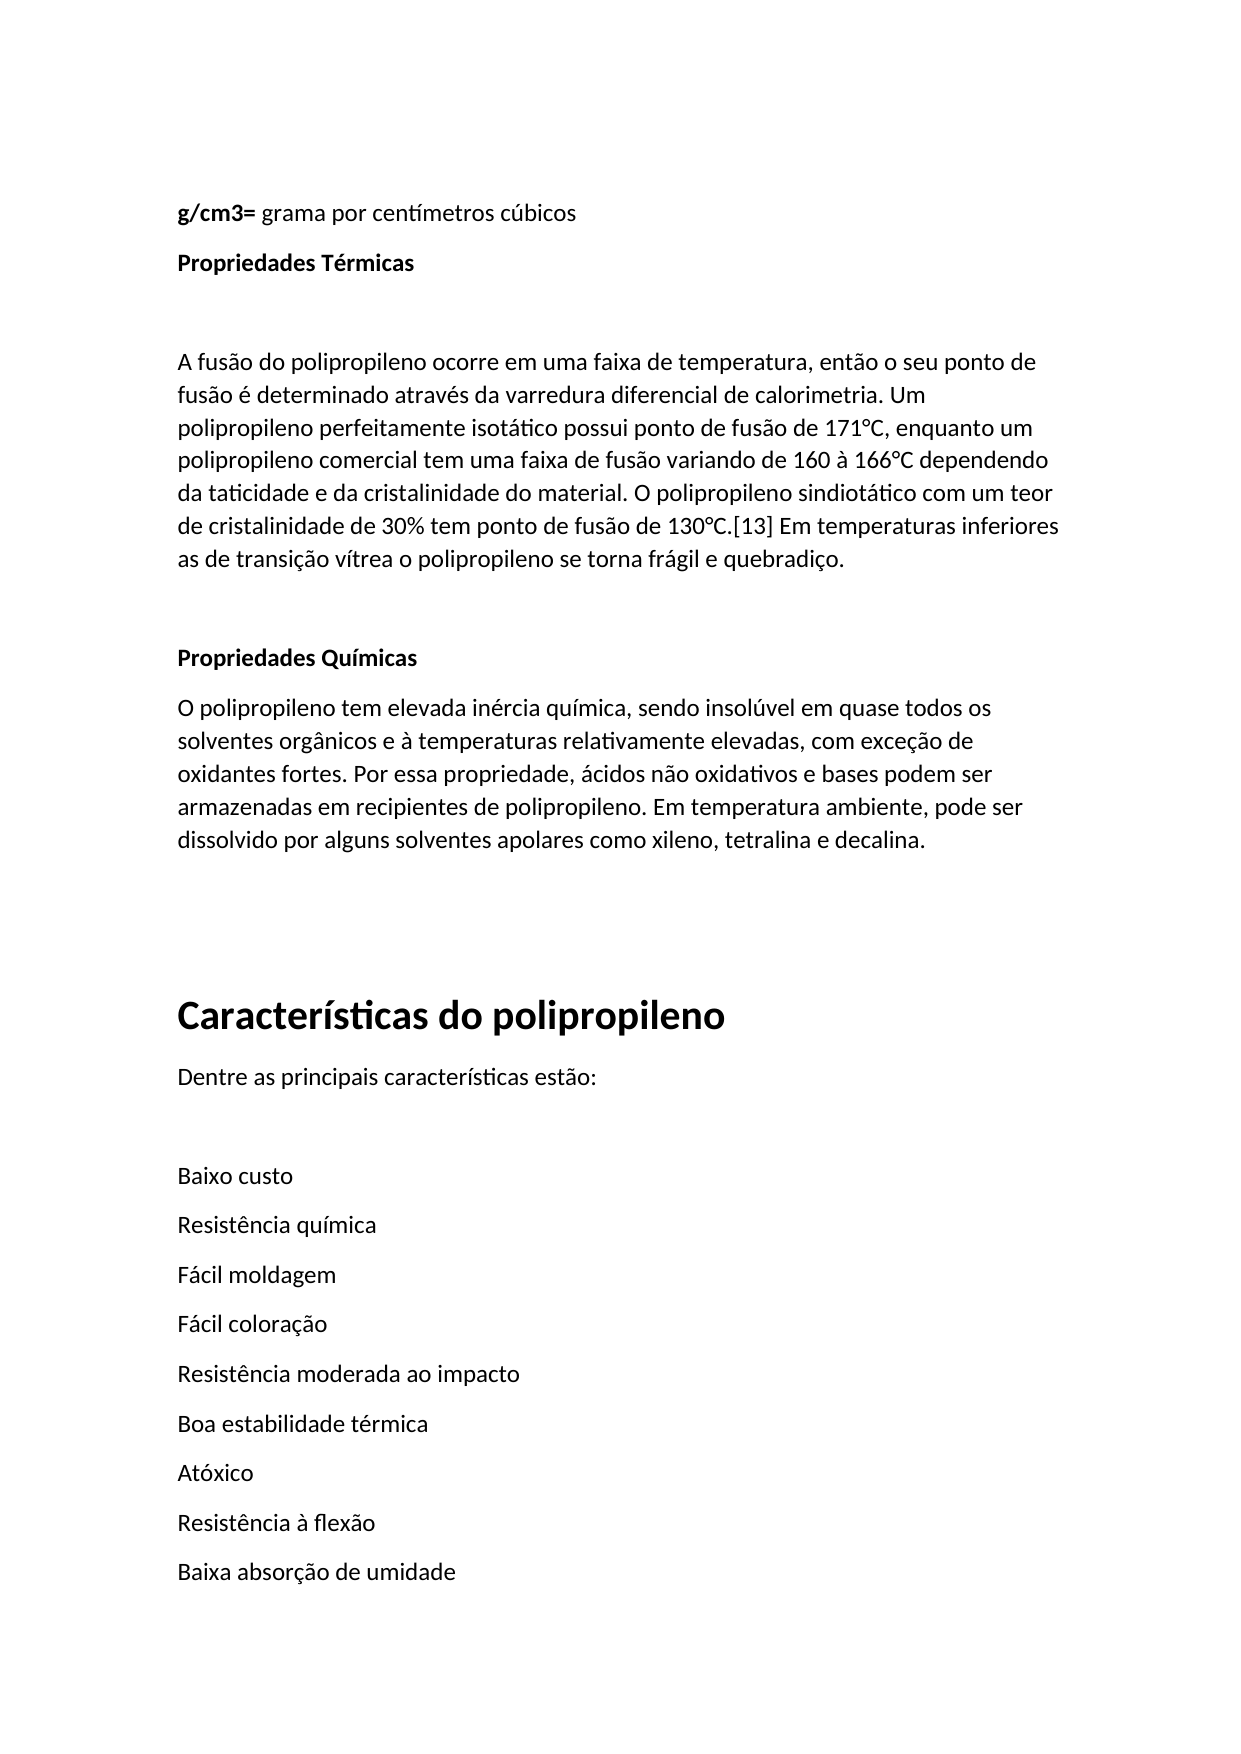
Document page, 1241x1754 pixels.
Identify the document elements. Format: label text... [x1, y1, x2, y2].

text Atóxico [177, 1457, 1063, 1488]
text Resistência à flexão [177, 1507, 1063, 1537]
text Fácil coloração [177, 1309, 1063, 1339]
text Resistência química [177, 1209, 1063, 1240]
text Propriedades Térmicas [177, 247, 1063, 277]
text Resistência moderada ao impacto [177, 1358, 1063, 1389]
text Baixa absorção de umidade [177, 1557, 1063, 1587]
text Propriedades Químicas [177, 643, 1063, 673]
text Baixo custo [177, 1160, 1063, 1190]
text g/cm3= grama por centímetros cúbicos [177, 197, 1063, 228]
text Fácil moldagem [177, 1259, 1063, 1289]
text Dentre as principais características estão: [177, 1061, 1063, 1091]
text Características do polipropileno [177, 989, 1063, 1040]
text O polipropileno tem elevada inércia química, sendo insolúvel em quase todos os solventes orgânicos e à temperaturas relativamente elevadas, com exceção de oxidantes fortes. Por essa propriedade, ácidos não oxidativos e bases podem ser armazenadas em recipientes de polipropileno. Em temperatura ambiente, pode ser dissolvido por alguns solventes apolares como xileno, tetralina e decalina. [177, 692, 1063, 854]
text Boa estabilidade térmica [177, 1408, 1063, 1438]
text A fusão do polipropileno ocorre em uma faixa de temperatura, então o seu ponto de fusão é determinado através da varredura diferencial de calorimetria. Um polipropileno perfeitamente isotático possui ponto de fusão de 171°C, enquanto um polipropileno comercial tem uma faixa de fusão variando de 160 à 166°C dependendo da taticidade e da cristalinidade do material. O polipropileno sindiotático com um teor de cristalinidade de 30% tem ponto de fusão de 130°C.[13] Em temperaturas inferiores as de transição vítrea o polipropileno se torna frágil e quebradiço. [177, 346, 1063, 574]
